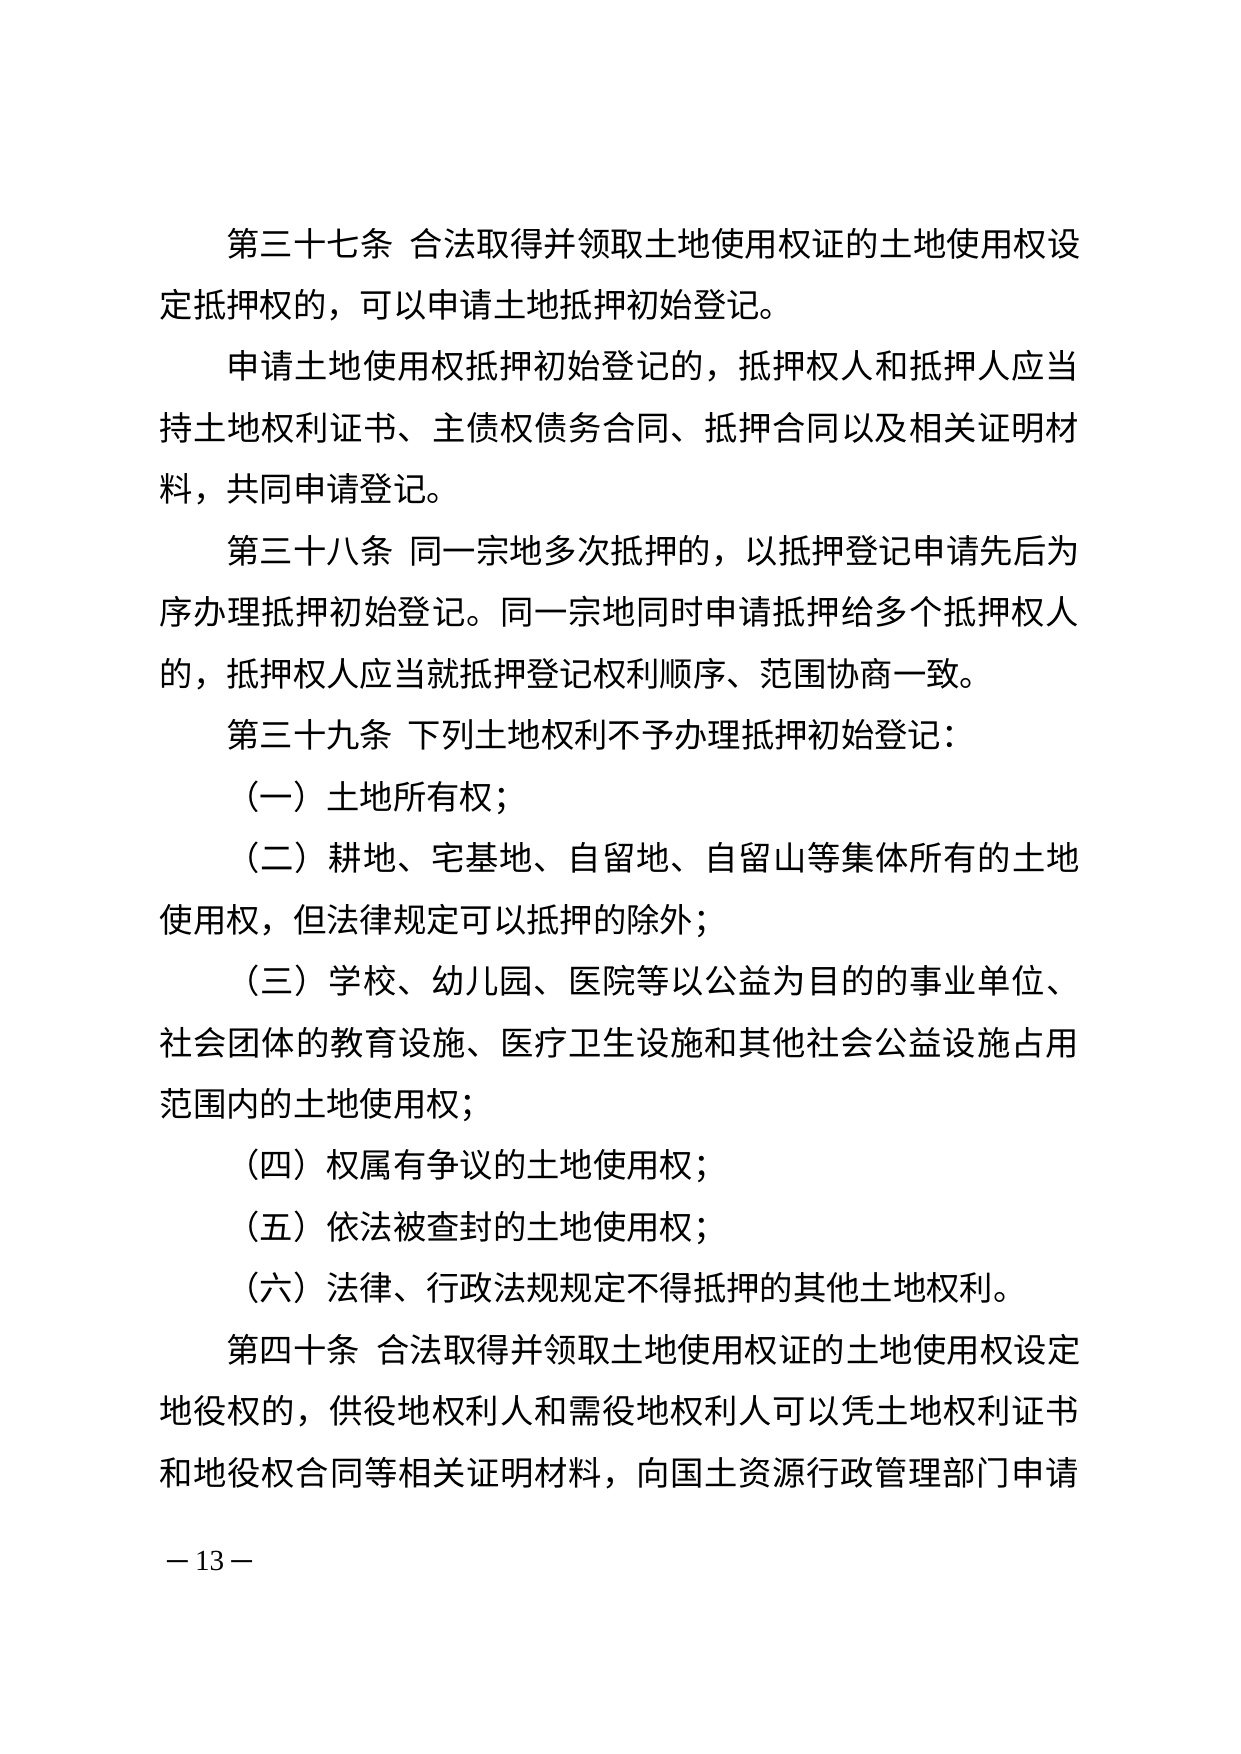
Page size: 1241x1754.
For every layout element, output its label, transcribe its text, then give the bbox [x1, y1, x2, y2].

text 申请土地使用权抵押初始登记的，抵押权人和抵押人应当持土地权利证书、主债权债务合同、抵押合同以及相关证明材料，共同申请登记。 [159, 330, 1081, 514]
text （一）土地所有权； [159, 760, 1081, 821]
text 第三十七条 合法取得并领取土地使用权证的土地使用权设定抵押权的，可以申请土地抵押初始登记。 [159, 207, 1081, 330]
text 第三十八条 同一宗地多次抵押的，以抵押登记申请先后为序办理抵押初始登记。同一宗地同时申请抵押给多个抵押权人的，抵押权人应当就抵押登记权利顺序、范围协商一致。 [159, 514, 1081, 698]
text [159, 1313, 1081, 1497]
text （二）耕地、宅基地、自留地、自留山等集体所有的土地使用权，但法律规定可以抵押的除外； [159, 821, 1081, 944]
text （五）依法被查封的土地使用权； [159, 1190, 1081, 1252]
text 第三十九条 下列土地权利不予办理抵押初始登记： [159, 698, 1081, 760]
text （四）权属有争议的土地使用权； [159, 1129, 1081, 1190]
text （六）法律、行政法规规定不得抵押的其他土地权利。 [159, 1252, 1081, 1313]
text （三）学校、幼儿园、医院等以公益为目的的事业单位、社会团体的教育设施、医疗卫生设施和其他社会公益设施占用范围内的土地使用权； [159, 944, 1081, 1129]
